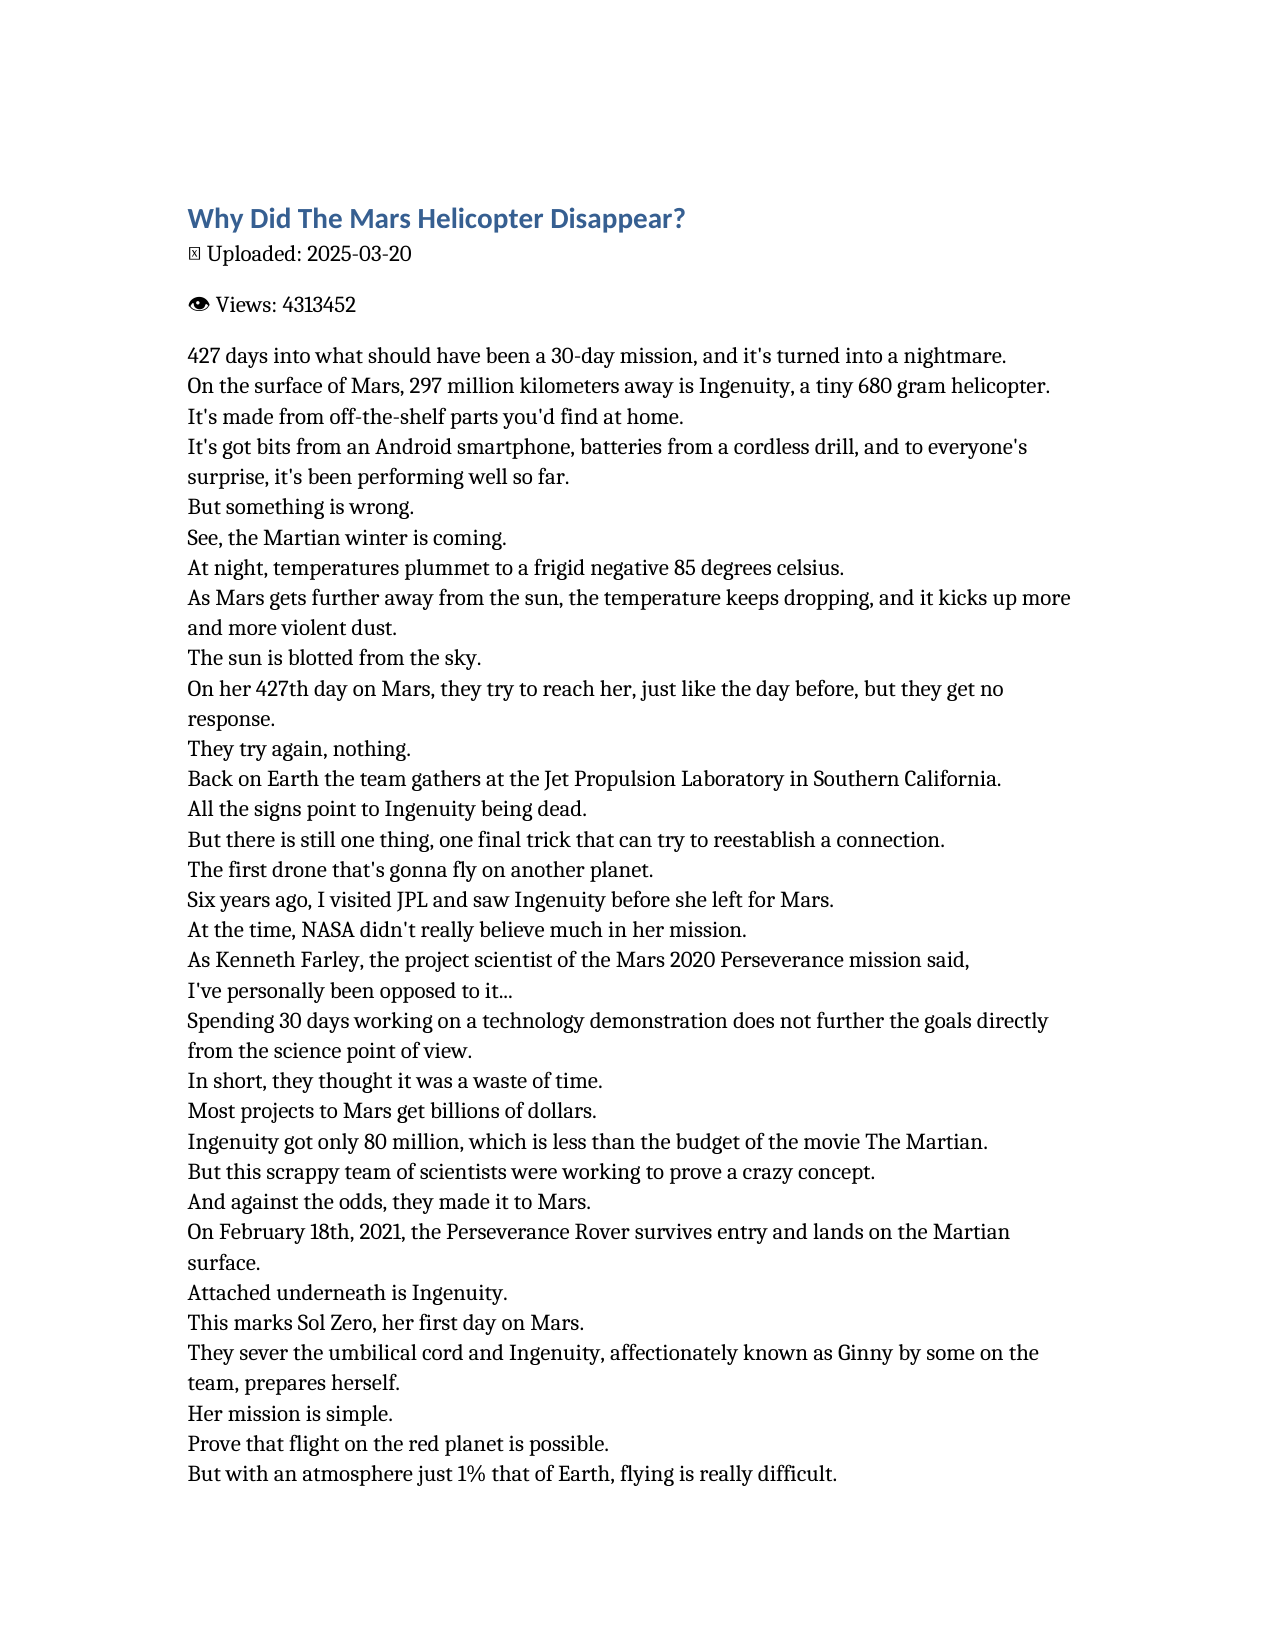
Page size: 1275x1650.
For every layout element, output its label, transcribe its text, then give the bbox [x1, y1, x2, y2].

text 👁 Views: 4313452 [187, 292, 1087, 318]
subtitle Why Did The Mars Helicopter Disappear? [187, 200, 1087, 236]
text 📅 Uploaded: 2025-03-20 [187, 241, 1087, 267]
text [187, 343, 1087, 1487]
